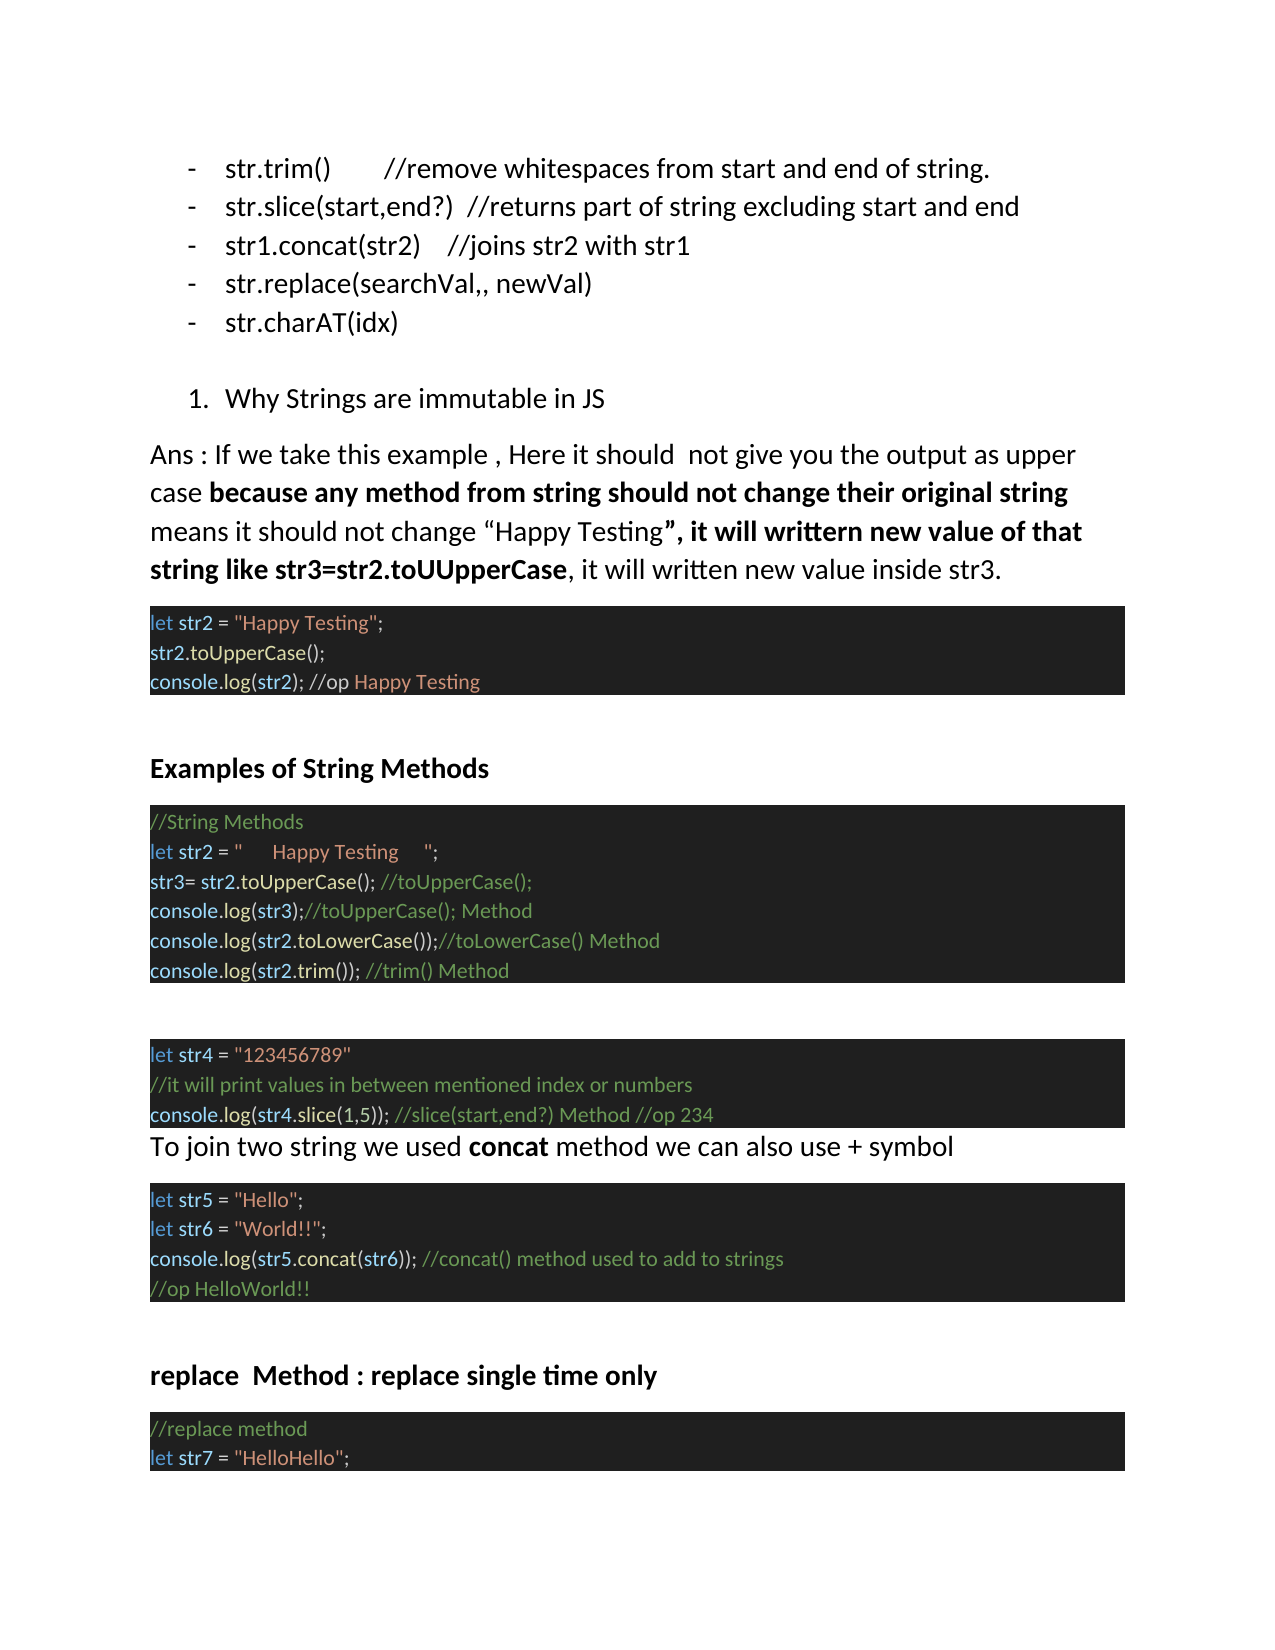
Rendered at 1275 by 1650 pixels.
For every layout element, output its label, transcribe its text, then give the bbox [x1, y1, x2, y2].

text //op HelloWorld!! [150, 1272, 1125, 1302]
text console.log(str4.slice(1,5)); //slice(start,end?) Method //op 234 [150, 1098, 1125, 1128]
text console.log(str3);//toUpperCase(); Method [150, 894, 1125, 924]
text replace Method : replace single time only [150, 1357, 1125, 1392]
text console.log(str2.toLowerCase());//toLowerCase() Method [150, 924, 1125, 954]
list Why Strings are immutable in JS [187, 381, 1125, 416]
text To join two string we used concat method we can also use + symbol [150, 1128, 1125, 1163]
list str.replace(searchVal,, newVal) [187, 265, 1125, 301]
text console.log(str5.concat(str6)); //concat() method used to add to strings [150, 1242, 1125, 1272]
text let str7 = "HelloHello"; [150, 1441, 1125, 1471]
list str1.concat(str2) //joins str2 with str1 [187, 227, 1125, 262]
list str.charAT(idx) [187, 304, 1125, 339]
text let str6 = "World!!"; [150, 1212, 1125, 1242]
text let str5 = "Hello"; [150, 1183, 1125, 1212]
text let str2 = "Happy Testing"; [150, 606, 1125, 636]
text Examples of String Methods [150, 750, 1125, 786]
text str2.toUpperCase(); [150, 636, 1125, 666]
text //replace method [150, 1412, 1125, 1441]
text //it will print values in between mentioned index or numbers [150, 1068, 1125, 1098]
text let str2 = " Happy Testing "; [150, 835, 1125, 865]
list str.slice(start,end?) //returns part of string excluding start and end [187, 188, 1125, 224]
text Ans : If we take this example , Here it should not give you the output as upper case because any method from string should not change their original string means it should not change “Happy Testing”, it will writtern new value of that string like str3=str2.toUUpperCase, it will written new value inside str3. [150, 436, 1125, 587]
text //String Methods [150, 805, 1125, 835]
list str.trim() //remove whitespaces from start and end of string. [187, 150, 1125, 186]
text str3= str2.toUpperCase(); //toUpperCase(); [150, 865, 1125, 894]
text console.log(str2); //op Happy Testing [150, 666, 1125, 695]
text let str4 = "123456789" [150, 1039, 1125, 1068]
text console.log(str2.trim()); //trim() Method [150, 954, 1125, 983]
